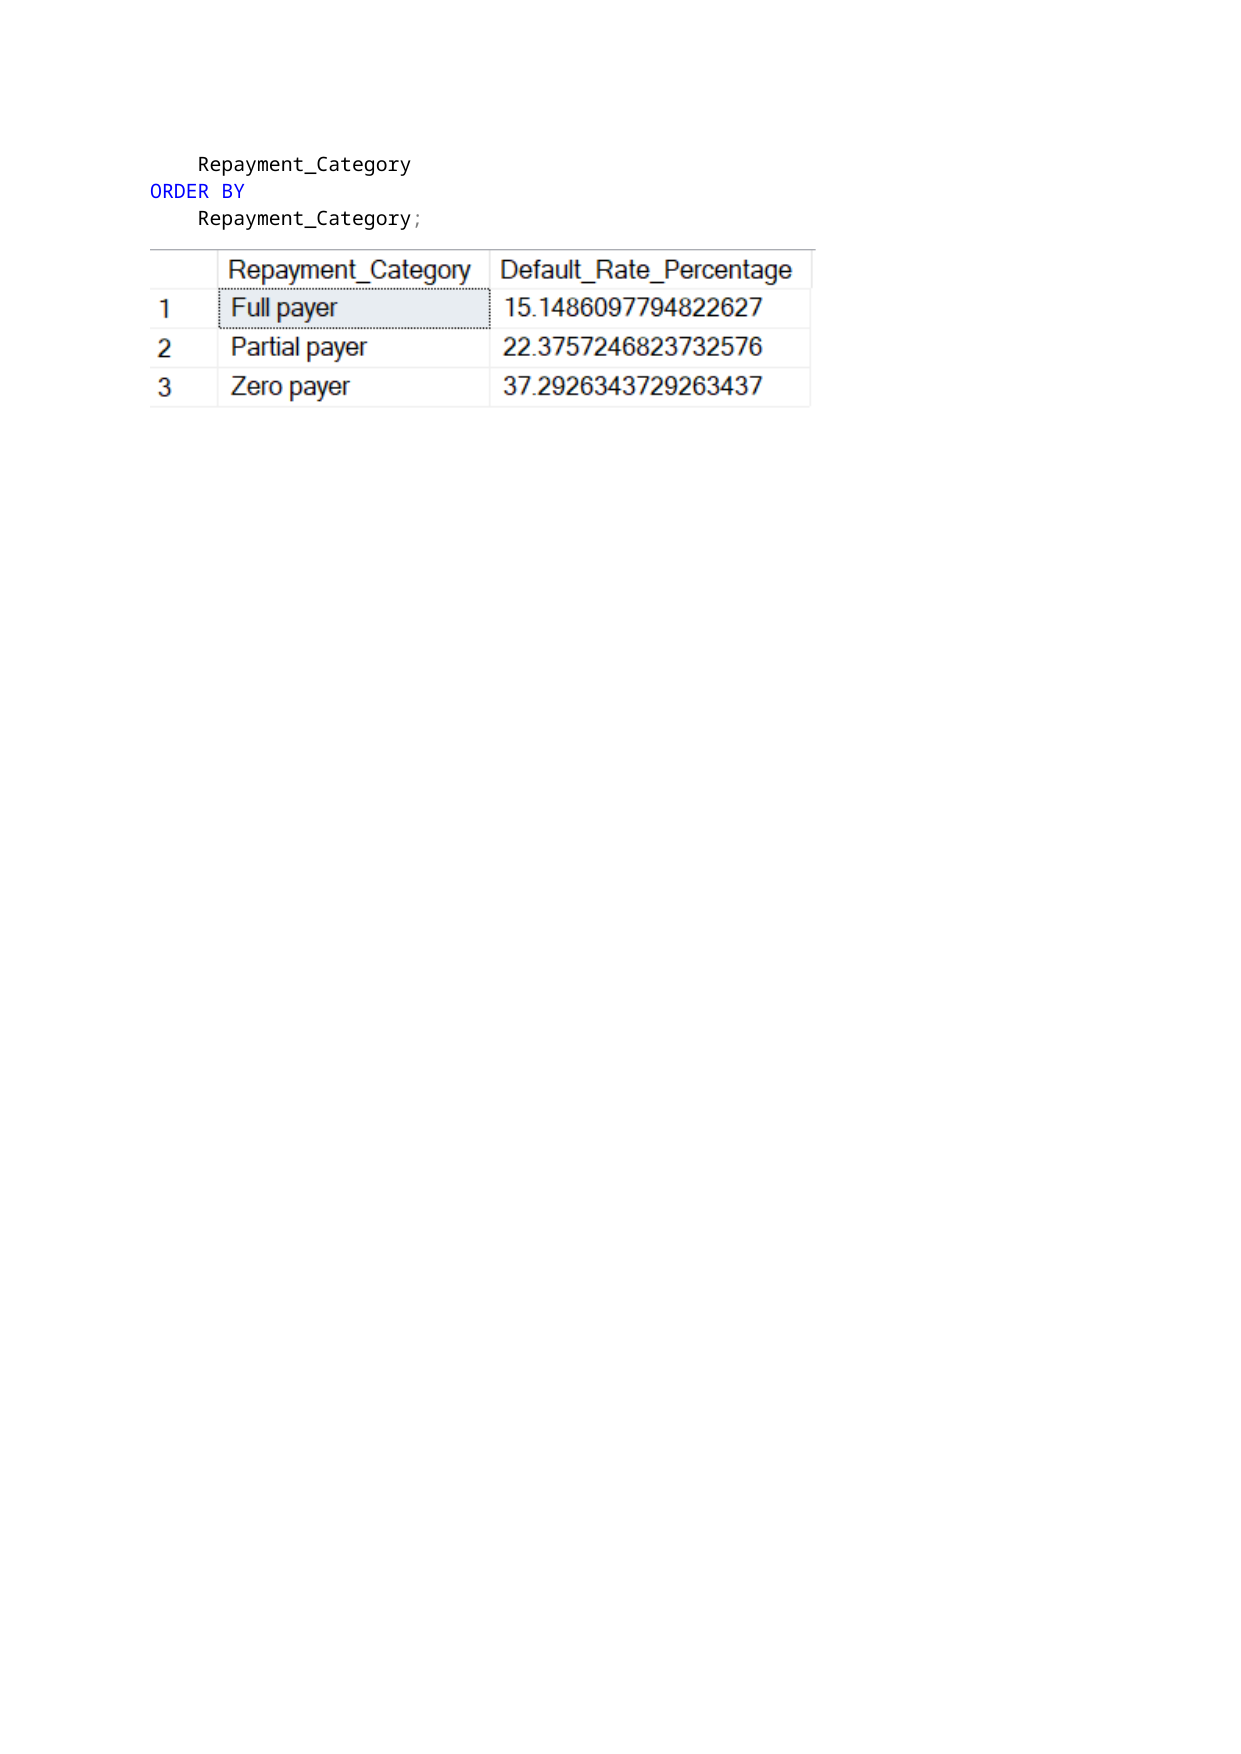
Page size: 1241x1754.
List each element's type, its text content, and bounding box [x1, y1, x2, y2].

text Repayment_Category; [150, 204, 1090, 231]
text Repayment_Category [150, 150, 1090, 177]
text ORDER BY [150, 177, 1090, 204]
picture [150, 249, 816, 422]
